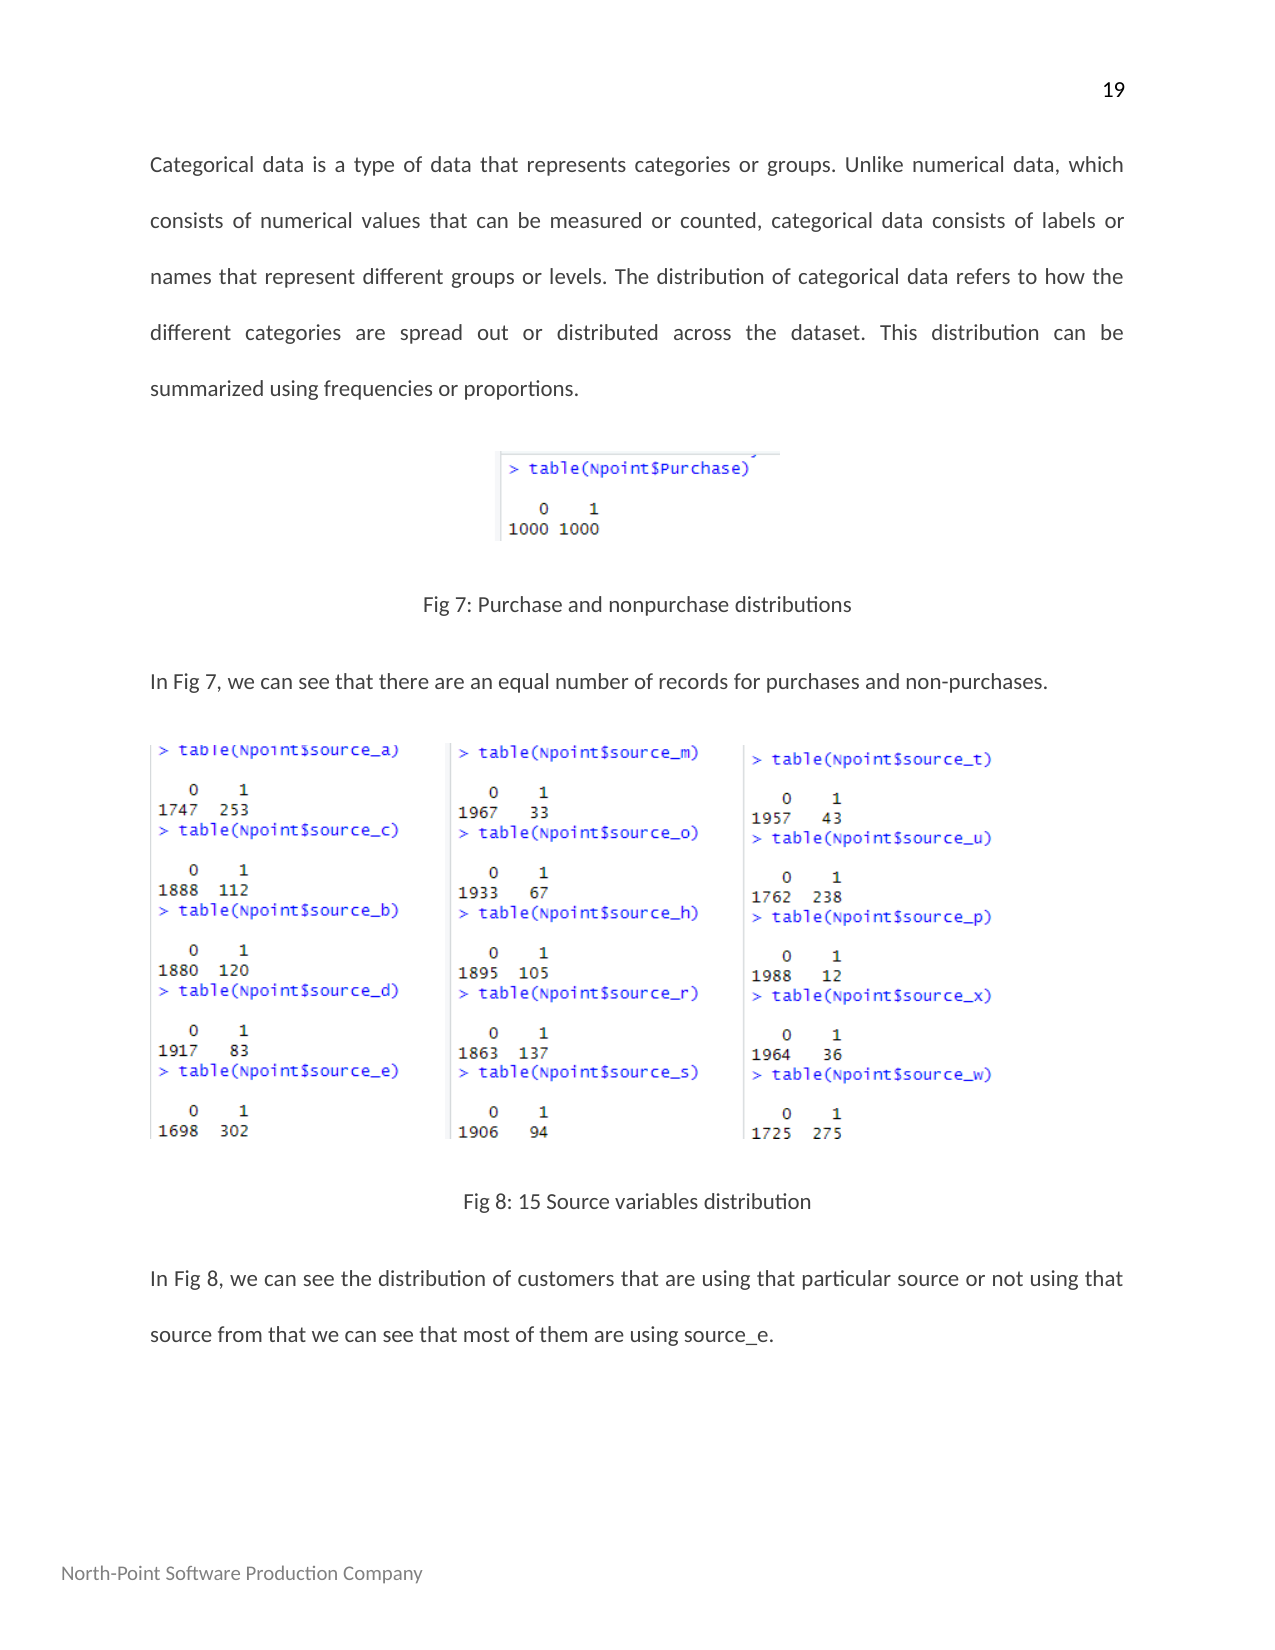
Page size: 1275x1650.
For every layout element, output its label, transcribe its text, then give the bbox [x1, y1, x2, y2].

text In Fig 7, we can see that there are an equal number of records for purchases and non-purchases. [150, 667, 1124, 695]
text In Fig 8, we can see the distribution of customers that are using that particular source or not using that source from that we can see that most of them are using source_e. [150, 1264, 1124, 1348]
picture [494, 451, 780, 541]
text Categorical data is a type of data that represents categories or groups. Unlike numerical data, which consists of numerical values that can be measured or counted, categorical data consists of labels or names that represent different groups or levels. The distribution of categorical data refers to how the different categories are spread out or distributed across the dataset. This distribution can be summarized using frequencies or proportions. [150, 150, 1124, 402]
picture [150, 743, 1045, 1139]
text Fig 7: Purchase and nonpurchase distributions [150, 590, 1124, 618]
text Fig 8: 15 Source variables distribution [150, 1187, 1124, 1216]
